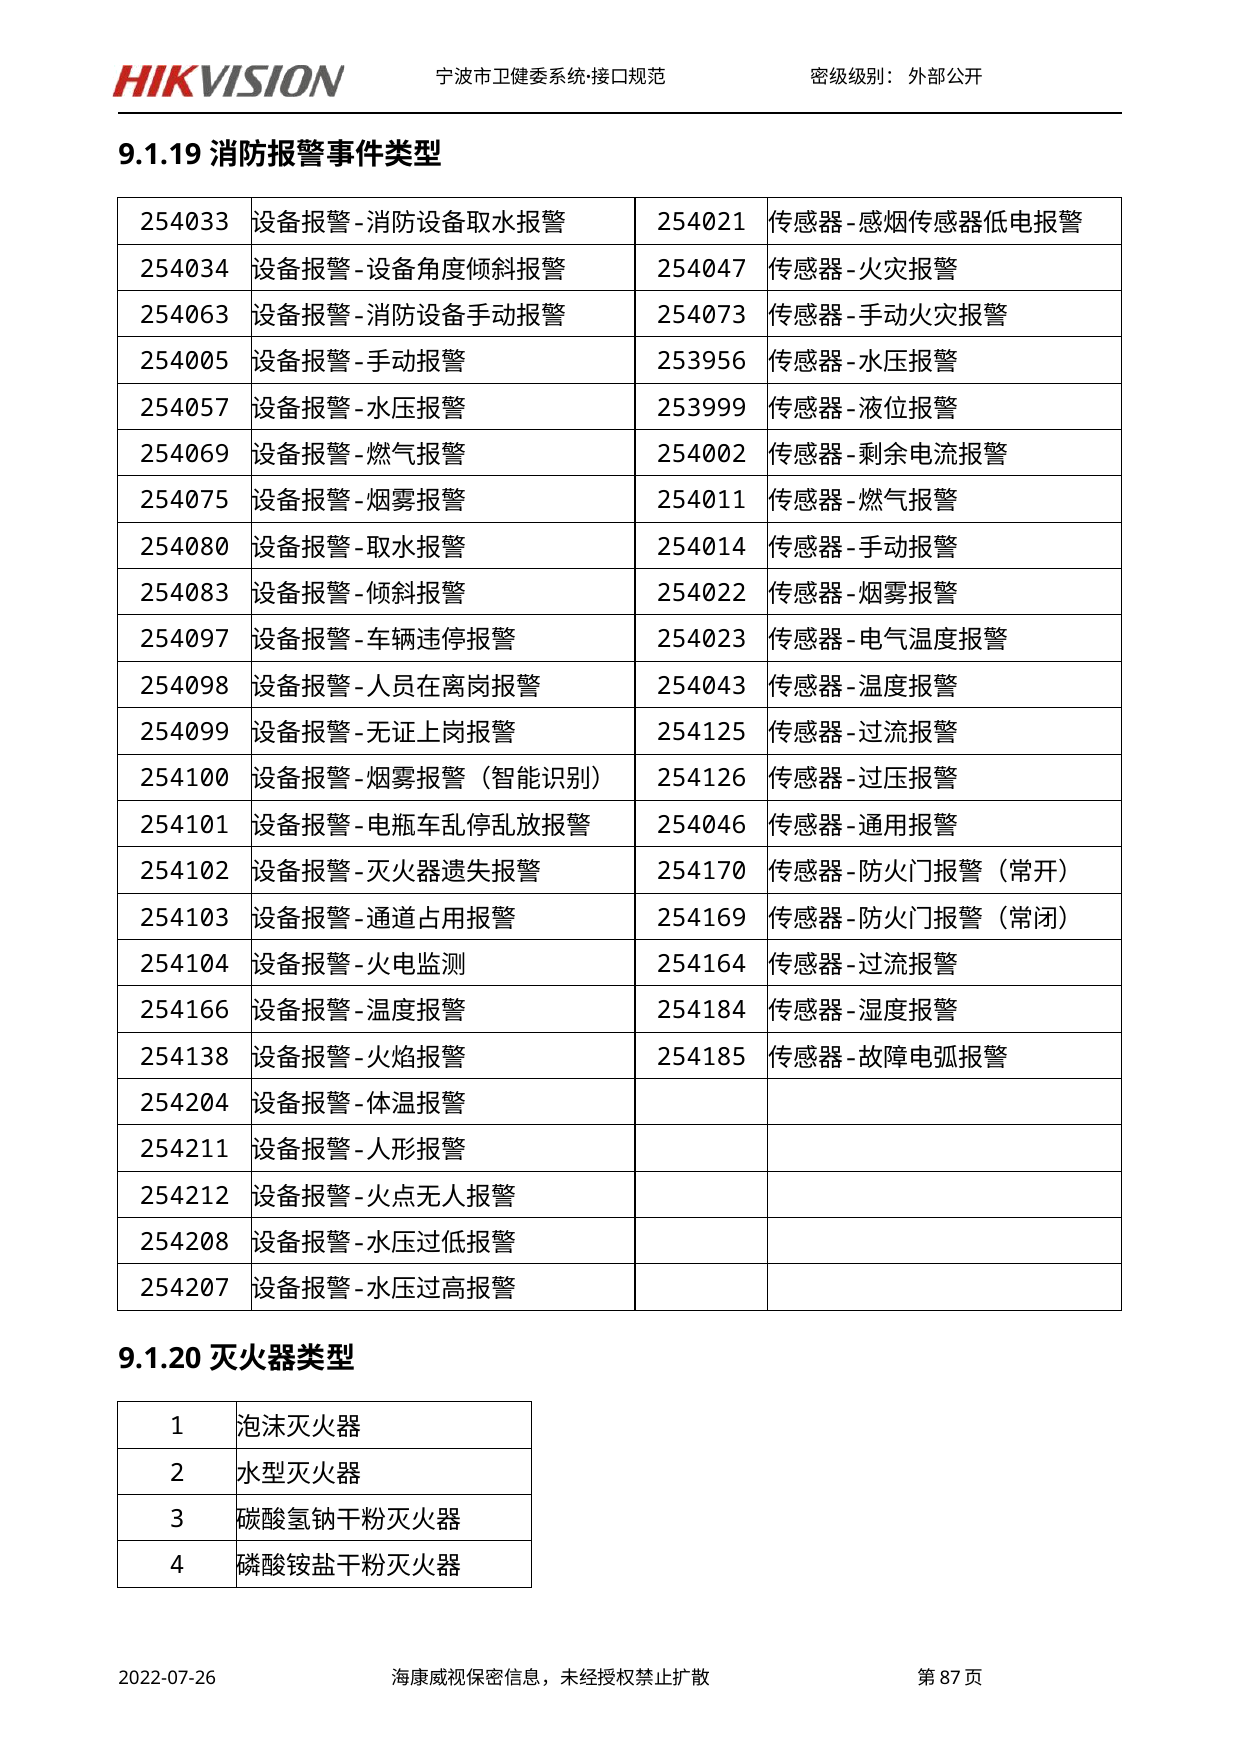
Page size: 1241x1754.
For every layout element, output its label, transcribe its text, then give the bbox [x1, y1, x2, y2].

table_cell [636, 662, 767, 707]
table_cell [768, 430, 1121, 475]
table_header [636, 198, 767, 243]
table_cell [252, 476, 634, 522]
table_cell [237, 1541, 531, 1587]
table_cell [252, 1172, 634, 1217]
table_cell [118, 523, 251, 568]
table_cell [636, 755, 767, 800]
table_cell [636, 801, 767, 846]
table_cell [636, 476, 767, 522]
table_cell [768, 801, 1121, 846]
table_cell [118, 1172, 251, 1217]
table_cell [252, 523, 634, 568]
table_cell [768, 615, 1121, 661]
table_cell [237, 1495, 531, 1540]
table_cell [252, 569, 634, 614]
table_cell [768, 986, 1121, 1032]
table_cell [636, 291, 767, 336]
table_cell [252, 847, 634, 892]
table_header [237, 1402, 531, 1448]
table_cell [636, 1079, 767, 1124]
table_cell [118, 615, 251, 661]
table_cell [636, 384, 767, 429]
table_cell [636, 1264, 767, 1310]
picture [112, 65, 345, 97]
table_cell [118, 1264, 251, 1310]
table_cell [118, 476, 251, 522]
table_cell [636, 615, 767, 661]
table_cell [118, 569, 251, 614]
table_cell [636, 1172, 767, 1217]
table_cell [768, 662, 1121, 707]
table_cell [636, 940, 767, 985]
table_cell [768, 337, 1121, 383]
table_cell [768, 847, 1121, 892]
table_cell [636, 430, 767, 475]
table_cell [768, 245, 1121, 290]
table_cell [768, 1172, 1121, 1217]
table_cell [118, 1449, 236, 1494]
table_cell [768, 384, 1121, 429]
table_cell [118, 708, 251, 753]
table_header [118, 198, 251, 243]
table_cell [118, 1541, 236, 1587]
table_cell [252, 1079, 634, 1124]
subtitle 灭火器类型 [118, 1333, 1122, 1379]
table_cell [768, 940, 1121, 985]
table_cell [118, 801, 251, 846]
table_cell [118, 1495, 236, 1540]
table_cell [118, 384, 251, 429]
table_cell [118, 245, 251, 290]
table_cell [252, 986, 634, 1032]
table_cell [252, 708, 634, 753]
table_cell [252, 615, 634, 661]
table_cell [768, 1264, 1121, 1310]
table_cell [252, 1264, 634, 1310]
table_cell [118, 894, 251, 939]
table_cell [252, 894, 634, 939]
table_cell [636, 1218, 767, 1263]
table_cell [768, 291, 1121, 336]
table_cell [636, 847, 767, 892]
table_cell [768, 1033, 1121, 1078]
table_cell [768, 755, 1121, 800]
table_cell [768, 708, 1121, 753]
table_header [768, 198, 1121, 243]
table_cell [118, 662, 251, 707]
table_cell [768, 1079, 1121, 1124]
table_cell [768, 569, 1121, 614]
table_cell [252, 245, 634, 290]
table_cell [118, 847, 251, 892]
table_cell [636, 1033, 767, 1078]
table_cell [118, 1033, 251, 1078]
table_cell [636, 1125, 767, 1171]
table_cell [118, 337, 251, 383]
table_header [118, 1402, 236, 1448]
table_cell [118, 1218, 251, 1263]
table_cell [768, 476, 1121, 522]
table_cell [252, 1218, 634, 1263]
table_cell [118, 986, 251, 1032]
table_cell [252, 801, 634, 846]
subtitle 消防报警事件类型 [118, 129, 1122, 174]
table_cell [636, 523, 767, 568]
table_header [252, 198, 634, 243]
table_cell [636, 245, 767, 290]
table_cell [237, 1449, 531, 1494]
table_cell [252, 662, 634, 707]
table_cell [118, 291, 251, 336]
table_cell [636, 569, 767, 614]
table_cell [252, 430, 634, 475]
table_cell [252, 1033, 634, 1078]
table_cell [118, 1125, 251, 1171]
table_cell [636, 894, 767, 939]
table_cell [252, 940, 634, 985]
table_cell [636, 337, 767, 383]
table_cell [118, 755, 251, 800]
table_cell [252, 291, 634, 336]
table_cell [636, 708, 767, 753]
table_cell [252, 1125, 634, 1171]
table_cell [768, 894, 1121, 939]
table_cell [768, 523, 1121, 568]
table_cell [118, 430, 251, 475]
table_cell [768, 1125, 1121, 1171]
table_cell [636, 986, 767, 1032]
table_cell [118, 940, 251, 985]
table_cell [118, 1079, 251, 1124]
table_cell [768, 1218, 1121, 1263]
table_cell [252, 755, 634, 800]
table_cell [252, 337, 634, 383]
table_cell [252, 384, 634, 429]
